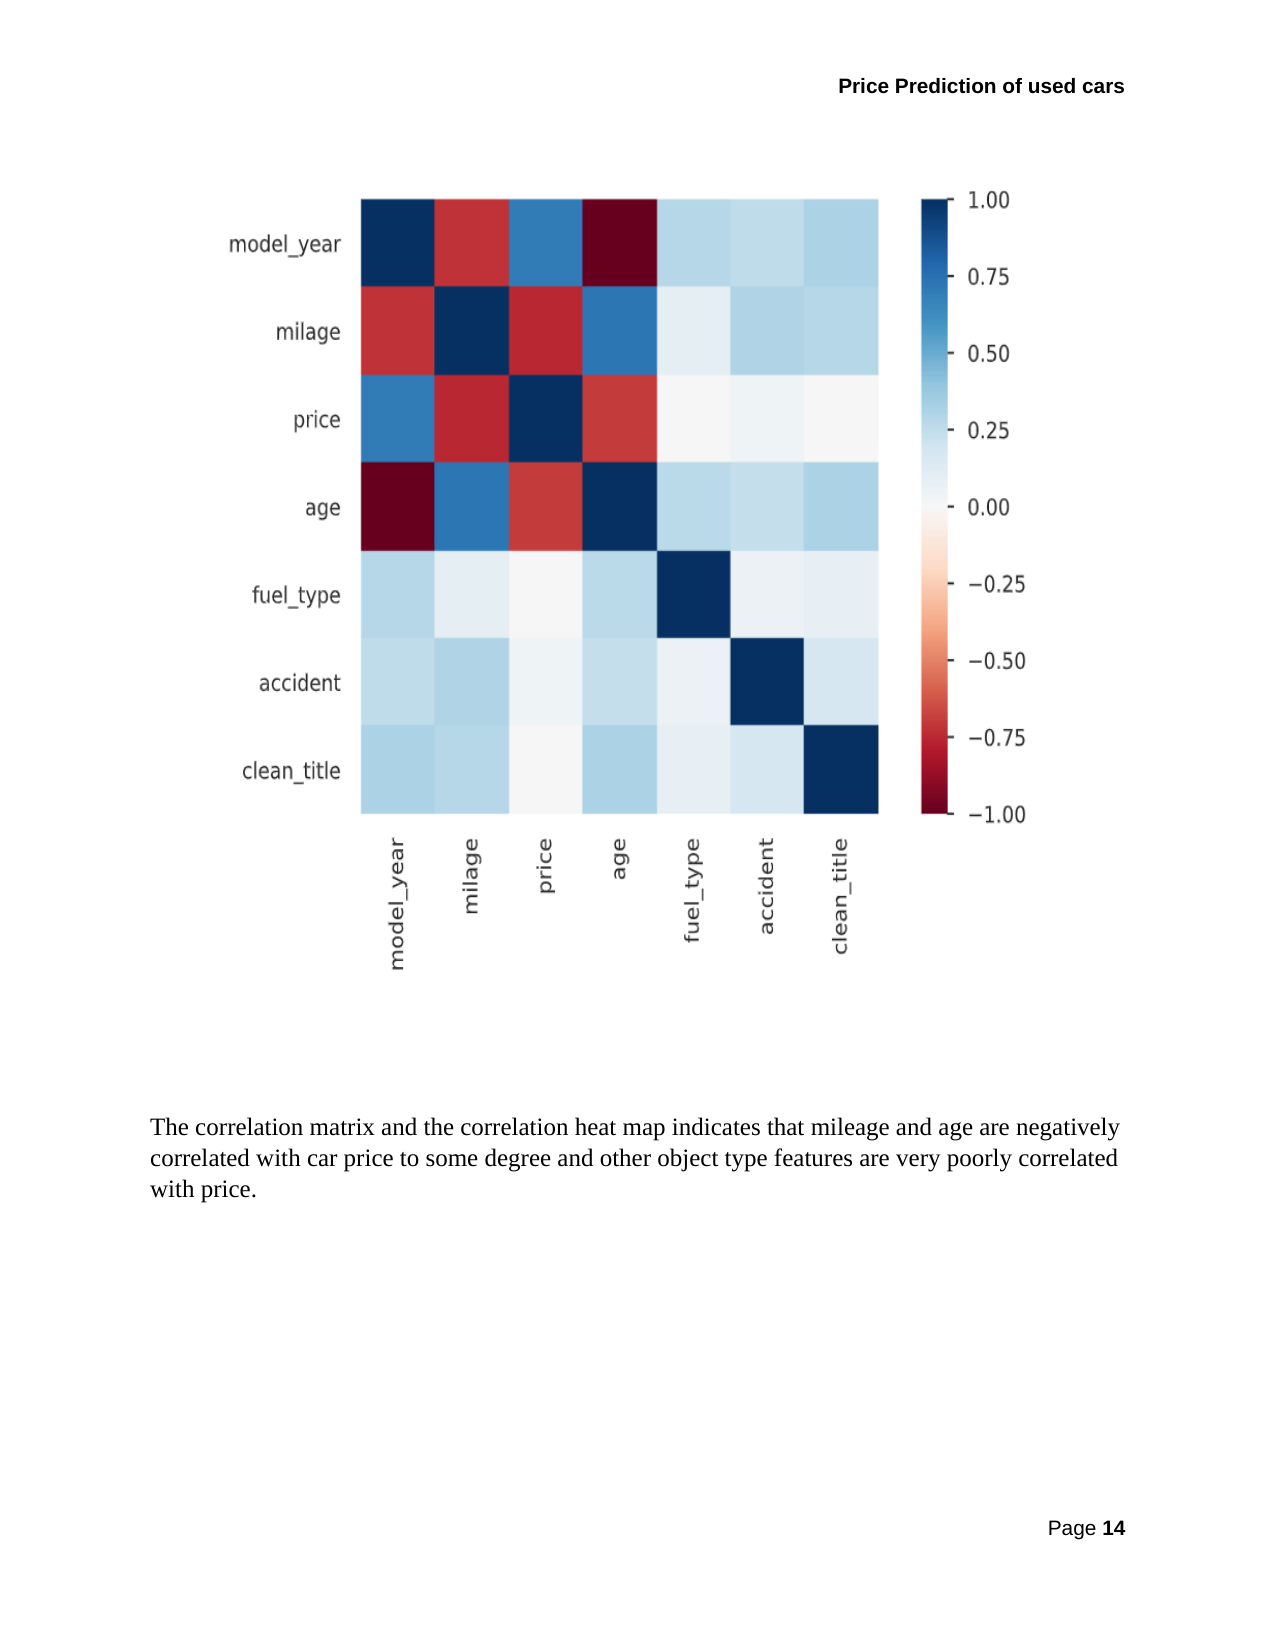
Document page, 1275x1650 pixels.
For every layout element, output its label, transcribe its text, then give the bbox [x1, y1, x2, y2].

picture [150, 151, 1112, 993]
text The correlation matrix and the correlation heat map indicates that mileage and age are negatively correlated with car price to some degree and other object type features are very poorly correlated with price. [150, 1112, 1125, 1203]
